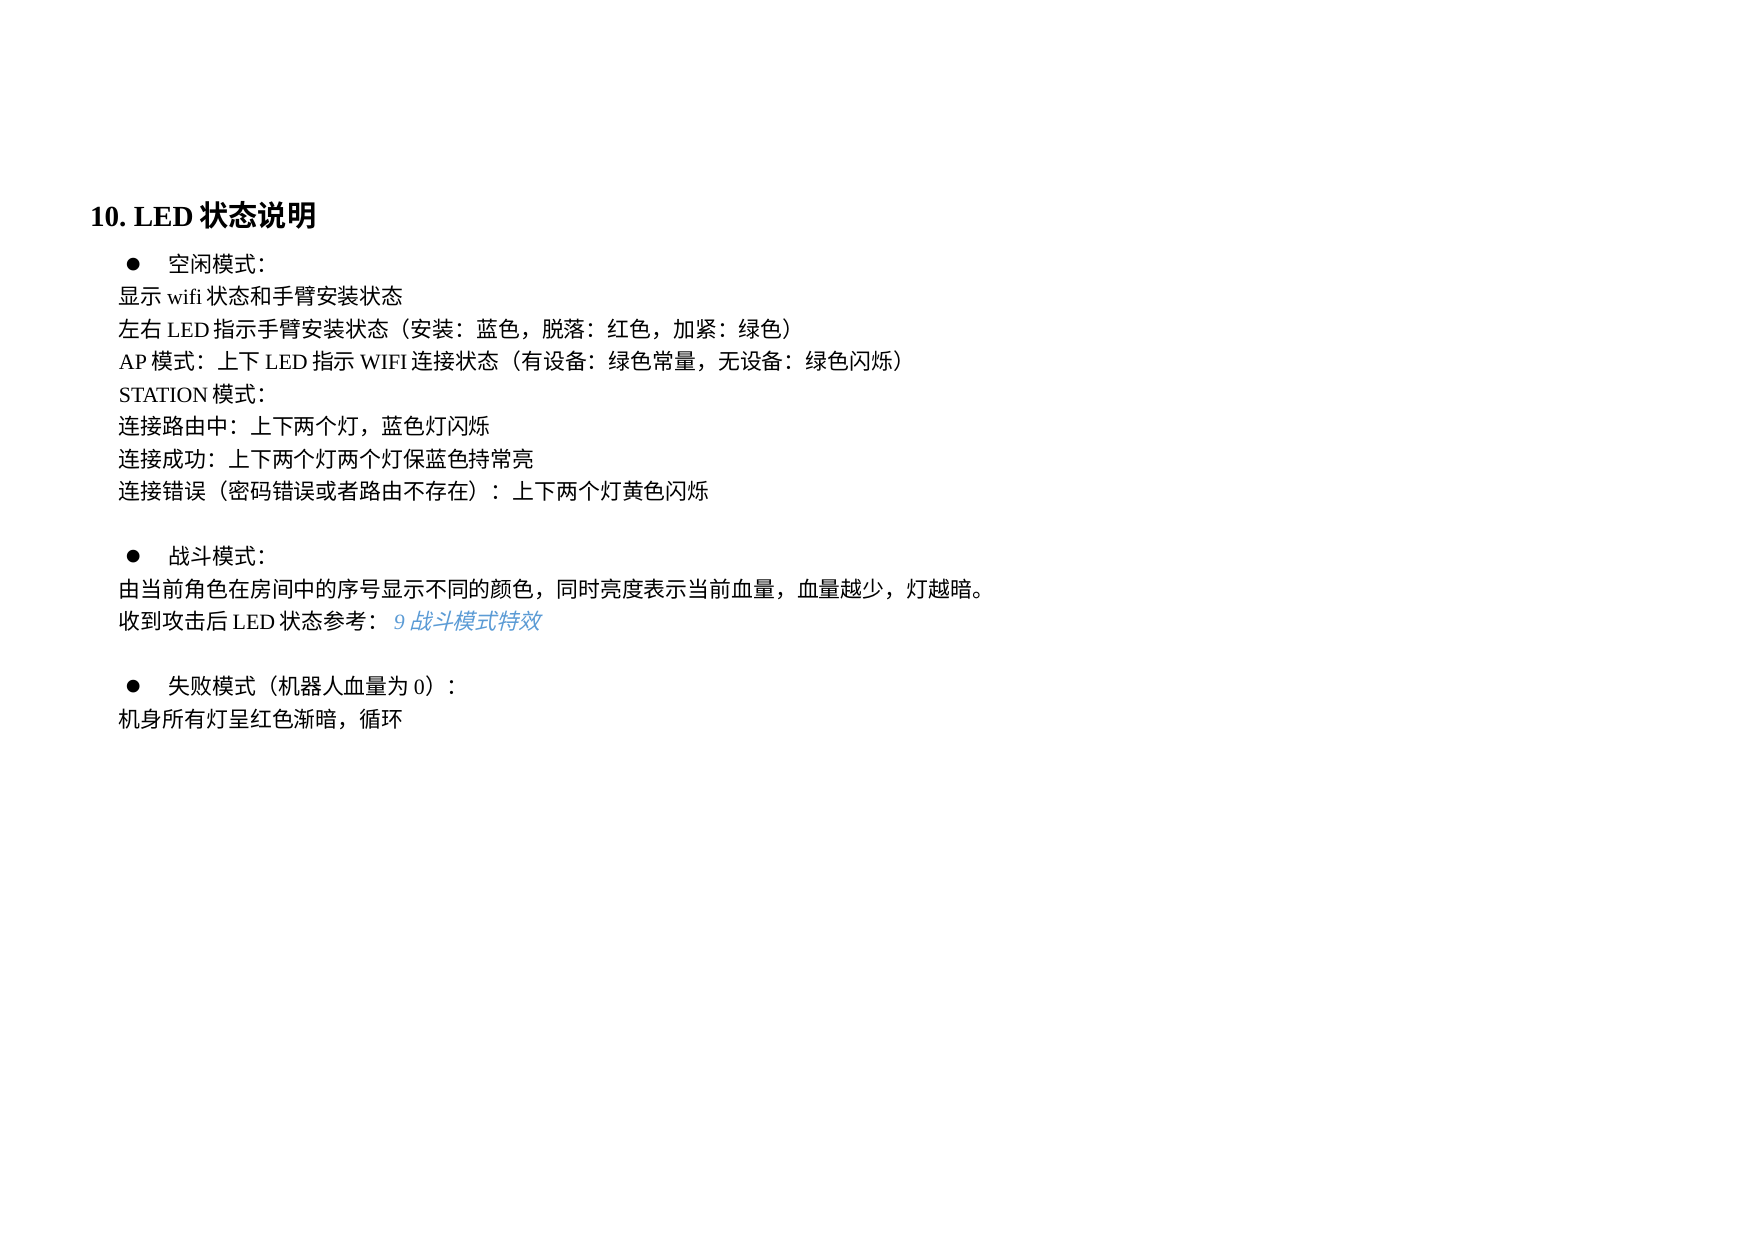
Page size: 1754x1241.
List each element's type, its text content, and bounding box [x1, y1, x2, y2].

text 显示wifi状态和手臂安装状态 [75, 279, 1679, 311]
text 左右LED指示手臂安装状态（安装：蓝色，脱落：红色，加紧：绿色） [75, 311, 1679, 344]
text 机身所有灯呈红色渐暗，循环 [75, 701, 1679, 734]
text LED状态说明 [90, 181, 1679, 246]
list 空闲模式： [125, 246, 1679, 279]
text 连接错误（密码错误或者路由不存在）：上下两个灯黄色闪烁 [75, 474, 1679, 506]
list 失败模式（机器人血量为0）： [125, 669, 1679, 701]
text 连接路由中：上下两个灯，蓝色灯闪烁 [75, 409, 1679, 441]
text 由当前角色在房间中的序号显示不同的颜色，同时亮度表示当前血量，血量越少，灯越暗。 [75, 571, 1679, 604]
text 收到攻击后LED状态参考： 9战斗模式特效 [75, 604, 1679, 636]
text 连接成功：上下两个灯两个灯保蓝色持常亮 [75, 441, 1679, 474]
text AP模式：上下LED指示WIFI连接状态（有设备：绿色常量，无设备：绿色闪烁） [75, 344, 1679, 376]
list 战斗模式： [125, 539, 1679, 571]
text STATION模式： [75, 376, 1679, 409]
